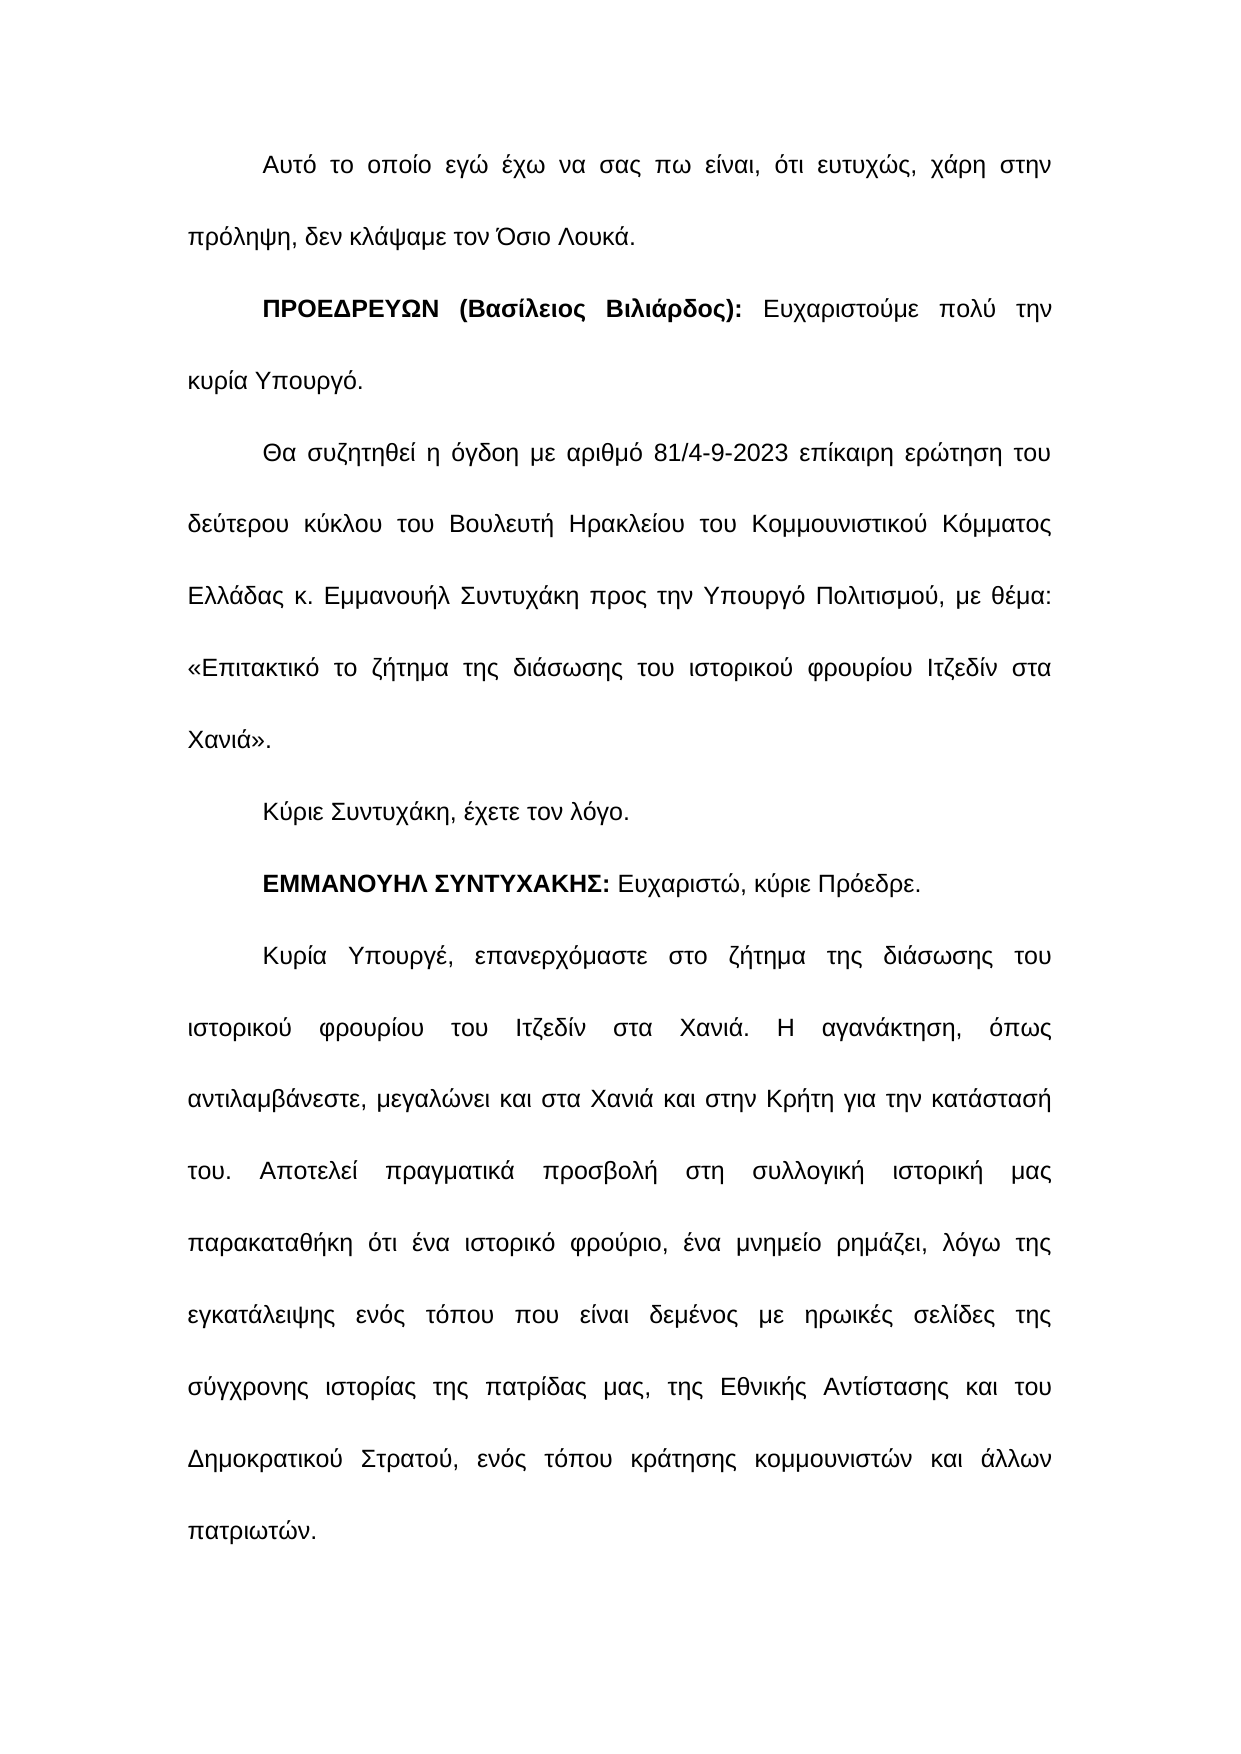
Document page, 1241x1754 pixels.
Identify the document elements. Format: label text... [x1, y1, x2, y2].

text ΠΡΟΕΔΡΕΥΩΝ (Βασίλειος Βιλιάρδος): Ευχαριστούμε πολύ την κυρία Υπουργό. [187, 294, 1053, 394]
text Κυρία Υπουργέ, επανερχόμαστε στο ζήτημα της διάσωσης του ιστορικού φρουρίου του Ιτζεδίν στα Χανιά. Η αγανάκτηση, όπως αντιλαμβάνεστε, μεγαλώνει και στα Χανιά και στην Κρήτη για την κατάστασή του. Αποτελεί πραγματικά προσβολή στη συλλογική ιστορική μας παρακαταθήκη ότι ένα ιστορικό φρούριο, ένα μνημείο ρημάζει, λόγω της εγκατάλειψης ενός τόπου που είναι δεμένος με ηρωικές σελίδες της σύγχρονης ιστορίας της πατρίδας μας, της Εθνικής Αντίστασης και του Δημοκρατικού Στρατού, ενός τόπου κράτησης κομμουνιστών και άλλων πατριωτών. [187, 941, 1053, 1544]
text ΕΜΜΑΝΟΥΗΛ ΣΥΝΤΥΧΑΚΗΣ: Ευχαριστώ, κύριε Πρόεδρε. [187, 869, 1053, 897]
text Κύριε Συντυχάκη, έχετε τον λόγο. [187, 797, 1053, 826]
text Θα συζητηθεί η όγδοη με αριθμό 81/4-9-2023 επίκαιρη ερώτηση του δεύτερου κύκλου του Βουλευτή Ηρακλείου του Κομμουνιστικού Κόμματος Ελλάδας κ. Εμμανουήλ Συντυχάκη προς την Υπουργό Πολιτισμού, με θέμα: «Επιτακτικό το ζήτημα της διάσωσης του ιστορικού φρουρίου Ιτζεδίν στα Χανιά». [187, 437, 1053, 754]
text Αυτό το οποίο εγώ έχω να σας πω είναι, ότι ευτυχώς, χάρη στην πρόληψη, δεν κλάψαμε τον Όσιο Λουκά. [187, 150, 1053, 251]
